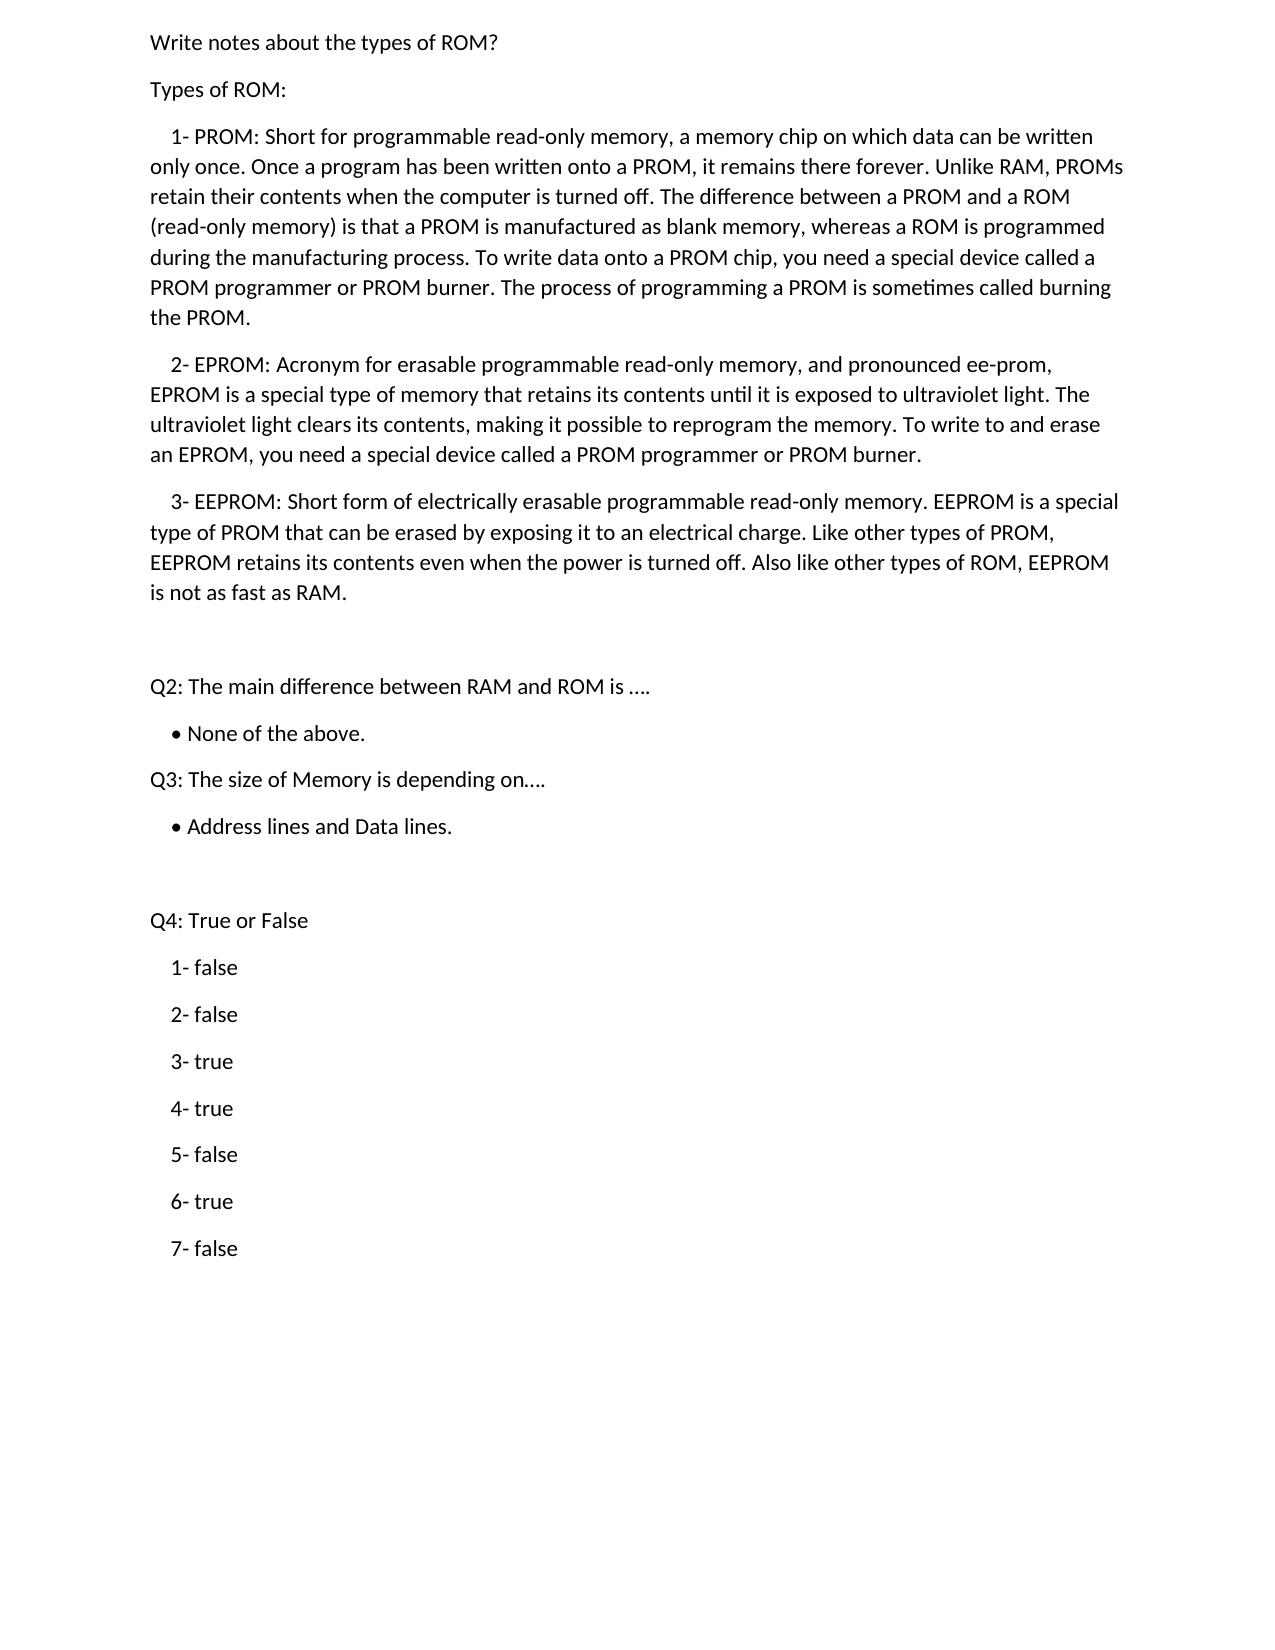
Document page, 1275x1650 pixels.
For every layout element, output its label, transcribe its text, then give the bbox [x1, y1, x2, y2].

text Q3: The size of Memory is depending on…. [150, 766, 1125, 794]
text Q2: The main difference between RAM and ROM is …. [150, 672, 1125, 700]
text Types of ROM: [150, 75, 1125, 103]
text 2- false [150, 1000, 1125, 1028]
text 7- false [150, 1234, 1125, 1262]
text 1- PROM: Short for programmable read-only memory, a memory chip on which data can be written only once. Once a program has been written onto a PROM, it remains there forever. Unlike RAM, PROMs retain their contents when the computer is turned off. The difference between a PROM and a ROM (read-only memory) is that a PROM is manufactured as blank memory, whereas a ROM is programmed during the manufacturing process. To write data onto a PROM chip, you need a special device called a PROM programmer or PROM burner. The process of programming a PROM is sometimes called burning the PROM. [150, 122, 1125, 331]
text 6- true [150, 1187, 1125, 1216]
text 1- false [150, 953, 1125, 981]
text Write notes about the types of ROM? [150, 28, 1125, 56]
text 3- true [150, 1047, 1125, 1075]
text • Address lines and Data lines. [150, 812, 1125, 841]
text Q4: True or False [150, 906, 1125, 934]
text 2- EPROM: Acronym for erasable programmable read-only memory, and pronounced ee-prom, EPROM is a special type of memory that retains its contents until it is exposed to ultraviolet light. The ultraviolet light clears its contents, making it possible to reprogram the memory. To write to and erase an EPROM, you need a special device called a PROM programmer or PROM burner. [150, 350, 1125, 469]
text • None of the above. [150, 719, 1125, 747]
text 3- EEPROM: Short form of electrically erasable programmable read-only memory. EEPROM is a special type of PROM that can be erased by exposing it to an electrical charge. Like other types of PROM, EEPROM retains its contents even when the power is turned off. Also like other types of ROM, EEPROM is not as fast as RAM. [150, 487, 1125, 606]
text 5- false [150, 1141, 1125, 1169]
text 4- true [150, 1094, 1125, 1122]
